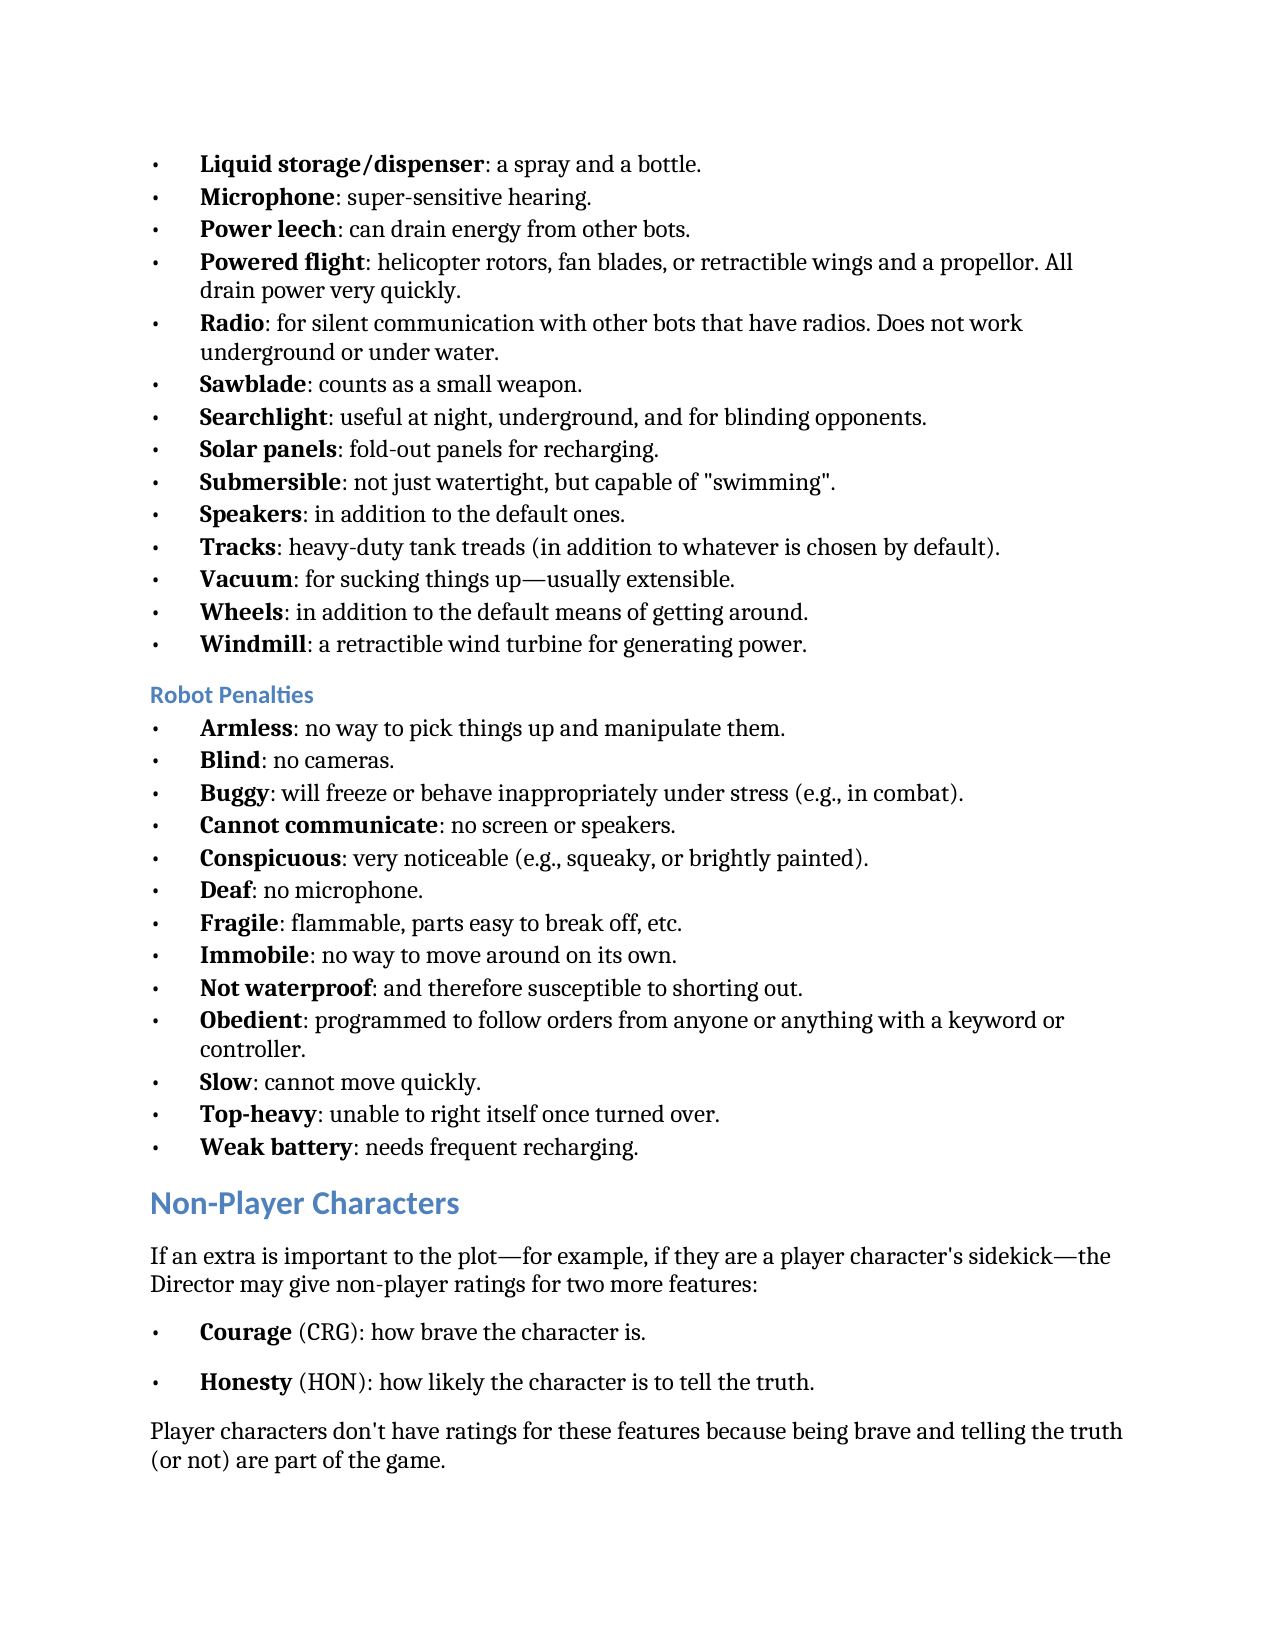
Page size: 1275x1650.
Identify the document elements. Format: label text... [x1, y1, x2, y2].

list Windmill: a retractible wind turbine for generating power. [150, 630, 1125, 659]
list Deaf: no microphone. [150, 876, 1125, 905]
list Powered flight: helicopter rotors, fan blades, or retractible wings and a propellor. All drain power very quickly. [150, 247, 1125, 305]
list Honesty (HON): how likely the character is to tell the truth. [150, 1367, 1125, 1396]
list Wheels: in addition to the default means of getting around. [150, 597, 1125, 626]
text Player characters don't have ratings for these features because being brave and telling the truth (or not) are part of the game. [150, 1417, 1125, 1474]
list Solar panels: fold-out panels for recharging. [150, 435, 1125, 464]
list Searchlight: useful at night, underground, and for blinding opponents. [150, 402, 1125, 431]
subtitle Non-Player Characters [150, 1182, 1125, 1223]
list Not waterproof: and therefore susceptible to shorting out. [150, 974, 1125, 1003]
list Tracks: heavy-duty tank treads (in addition to whatever is chosen by default). [150, 532, 1125, 561]
list Conspicuous: very noticeable (e.g., squeaky, or brightly painted). [150, 844, 1125, 873]
text If an extra is important to the plot—for example, if they are a player character's sidekick—the Director may give non-player ratings for two more features: [150, 1242, 1125, 1299]
list Slow: cannot move quickly. [150, 1068, 1125, 1096]
list Microphone: super-sensitive hearing. [150, 182, 1125, 211]
list Immobile: no way to move around on its own. [150, 941, 1125, 970]
list Vacuum: for sucking things up—usually extensible. [150, 565, 1125, 594]
list Blind: no cameras. [150, 746, 1125, 775]
list Submersible: not just watertight, but capable of "swimming". [150, 467, 1125, 496]
list Sawblade: counts as a small weapon. [150, 370, 1125, 399]
list Power leech: can drain energy from other bots. [150, 215, 1125, 244]
list Weak battery: needs frequent recharging. [150, 1133, 1125, 1161]
subtitle Robot Penalties [150, 679, 1125, 710]
list Liquid storage/dispenser: a spray and a bottle. [150, 150, 1125, 179]
list Top-heavy: unable to right itself once turned over. [150, 1100, 1125, 1129]
list Fragile: flammable, parts easy to break off, etc. [150, 909, 1125, 938]
list Obedient: programmed to follow orders from anyone or anything with a keyword or controller. [150, 1006, 1125, 1064]
list Speakers: in addition to the default ones. [150, 500, 1125, 529]
list Buggy: will freeze or behave inappropriately under stress (e.g., in combat). [150, 779, 1125, 808]
list Radio: for silent communication with other bots that have radios. Does not work underground or under water. [150, 309, 1125, 366]
list Armless: no way to pick things up and manipulate them. [150, 714, 1125, 743]
list Cannot communicate: no screen or speakers. [150, 811, 1125, 840]
list Courage (CRG): how brave the character is. [150, 1318, 1125, 1347]
